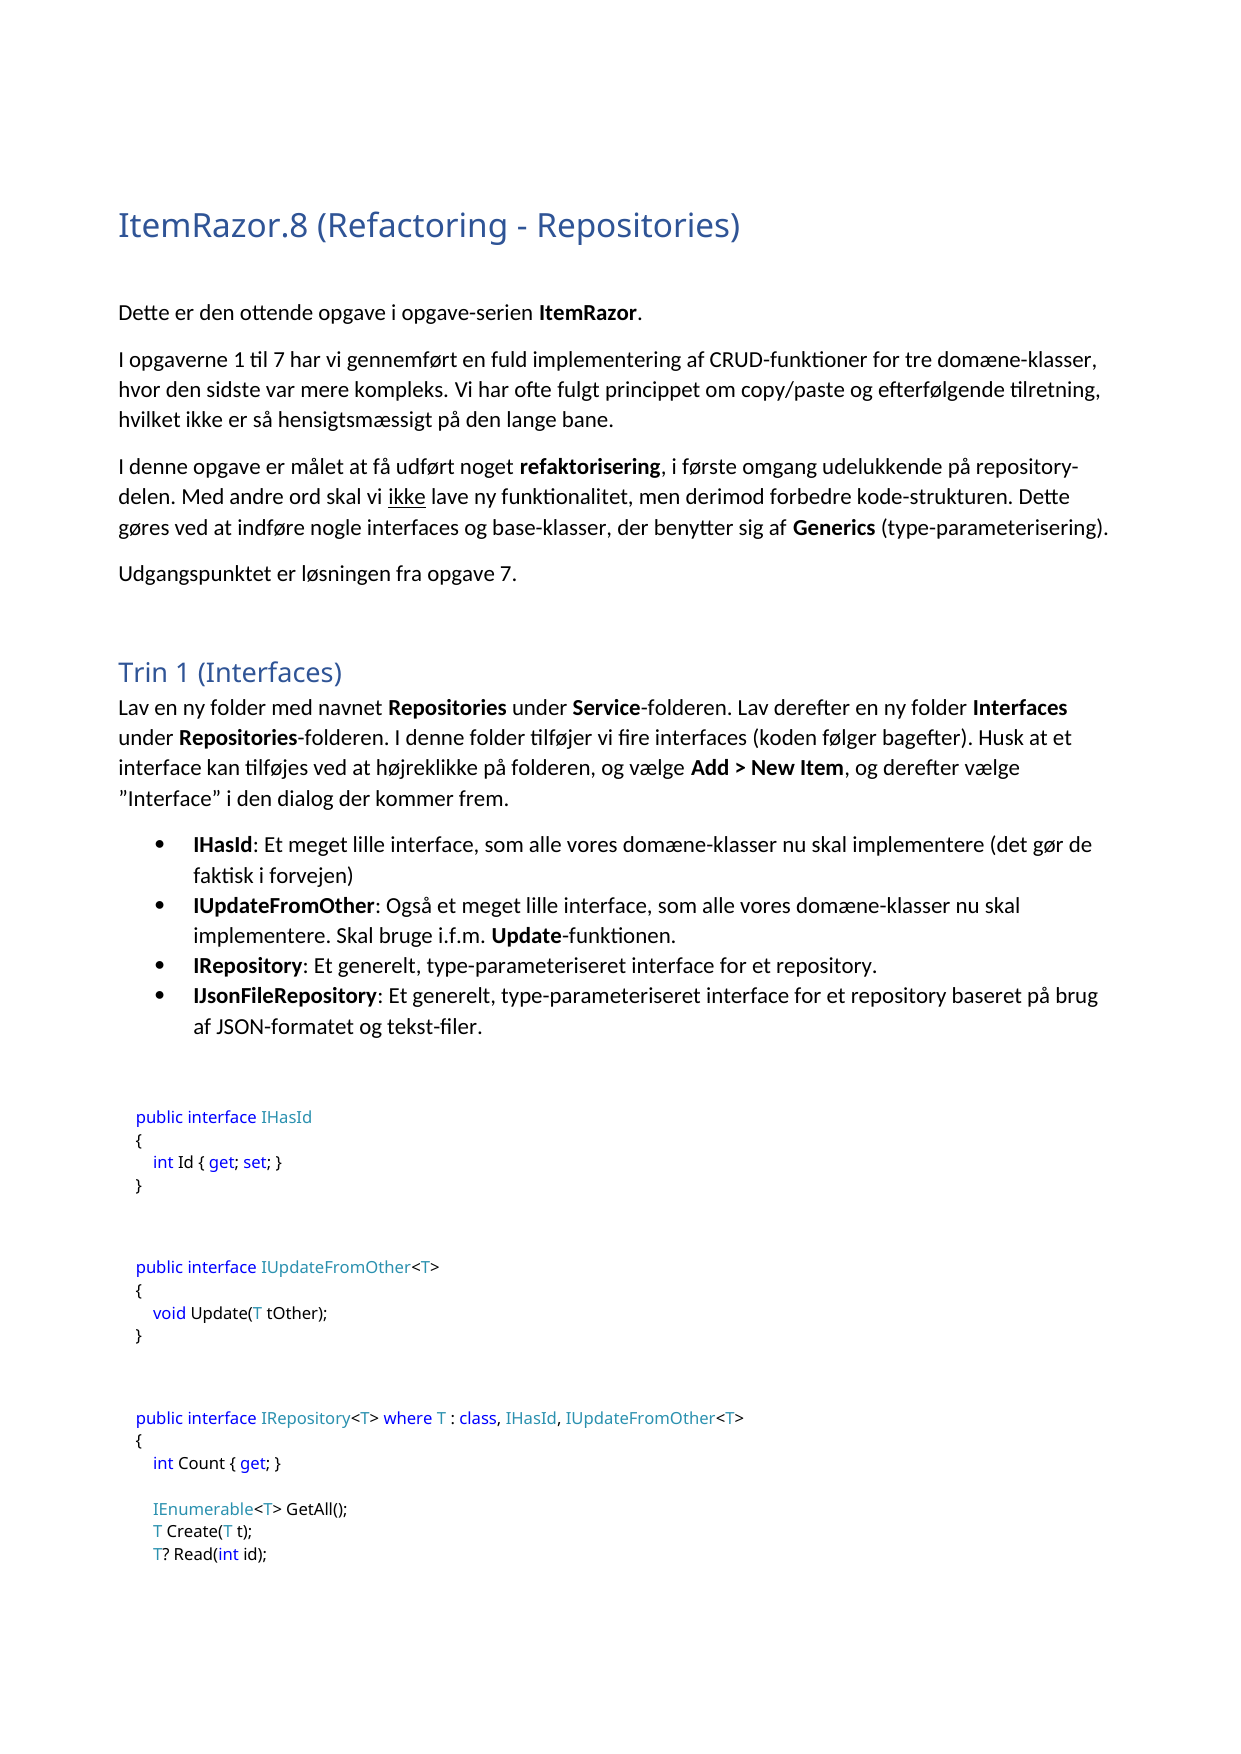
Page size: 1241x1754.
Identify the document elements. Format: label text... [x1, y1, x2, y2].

text IEnumerable<T> GetAll(); [118, 1497, 1122, 1520]
text I denne opgave er målet at få udført noget refaktorisering, i første omgang udelukkende på repository-delen. Med andre ord skal vi ikke lave ny funktionalitet, men derimod forbedre kode-strukturen. Dette gøres ved at indføre nogle interfaces og base-klasser, der benytter sig af Generics (type-parameterisering). [118, 452, 1122, 541]
text Lav en ny folder med navnet Repositories under Service-folderen. Lav derefter en ny folder Interfaces under Repositories-folderen. I denne folder tilføjer vi fire interfaces (koden følger bagefter). Husk at et interface kan tilføjes ved at højreklikke på folderen, og vælge Add > New Item, og derefter vælge ”Interface” i den dialog der kommer frem. [118, 693, 1122, 812]
text int Id { get; set; } [118, 1151, 1122, 1174]
text } [118, 1174, 1122, 1196]
list IJsonFileRepository: Et generelt, type-parameteriseret interface for et repository baseret på brug af JSON-formatet og tekst-filer. [156, 982, 1122, 1040]
text public interface IUpdateFromOther<T> [118, 1256, 1122, 1279]
text void Update(T tOther); [118, 1301, 1122, 1324]
list IHasId: Et meget lille interface, som alle vores domæne-klasser nu skal implementere (det gør de faktisk i forvejen) [156, 831, 1122, 889]
subtitle Trin 1 (Interfaces) [118, 653, 1122, 690]
text { [118, 1279, 1122, 1301]
text Udgangspunktet er løsningen fra opgave 7. [118, 559, 1122, 587]
text int Count { get; } [118, 1452, 1122, 1474]
text public interface IRepository<T> where T : class, IHasId, IUpdateFromOther<T> [118, 1406, 1122, 1429]
text { [118, 1128, 1122, 1151]
text { [118, 1429, 1122, 1452]
text T? Read(int id); [118, 1543, 1122, 1565]
list IUpdateFromOther: Også et meget lille interface, som alle vores domæne-klasser nu skal implementere. Skal bruge i.f.m. Update-funktionen. [156, 891, 1122, 949]
text T Create(T t); [118, 1520, 1122, 1543]
list IRepository: Et generelt, type-parameteriseret interface for et repository. [156, 951, 1122, 979]
subtitle ItemRazor.8 (Refactoring - Repositories) [118, 202, 1122, 248]
text Dette er den ottende opgave i opgave-serien ItemRazor. [118, 298, 1122, 326]
text } [118, 1324, 1122, 1347]
text I opgaverne 1 til 7 har vi gennemført en fuld implementering af CRUD-funktioner for tre domæne-klasser, hvor den sidste var mere kompleks. Vi har ofte fulgt princippet om copy/paste og efterfølgende tilretning, hvilket ikke er så hensigtsmæssigt på den lange bane. [118, 345, 1122, 433]
text public interface IHasId [118, 1106, 1122, 1128]
